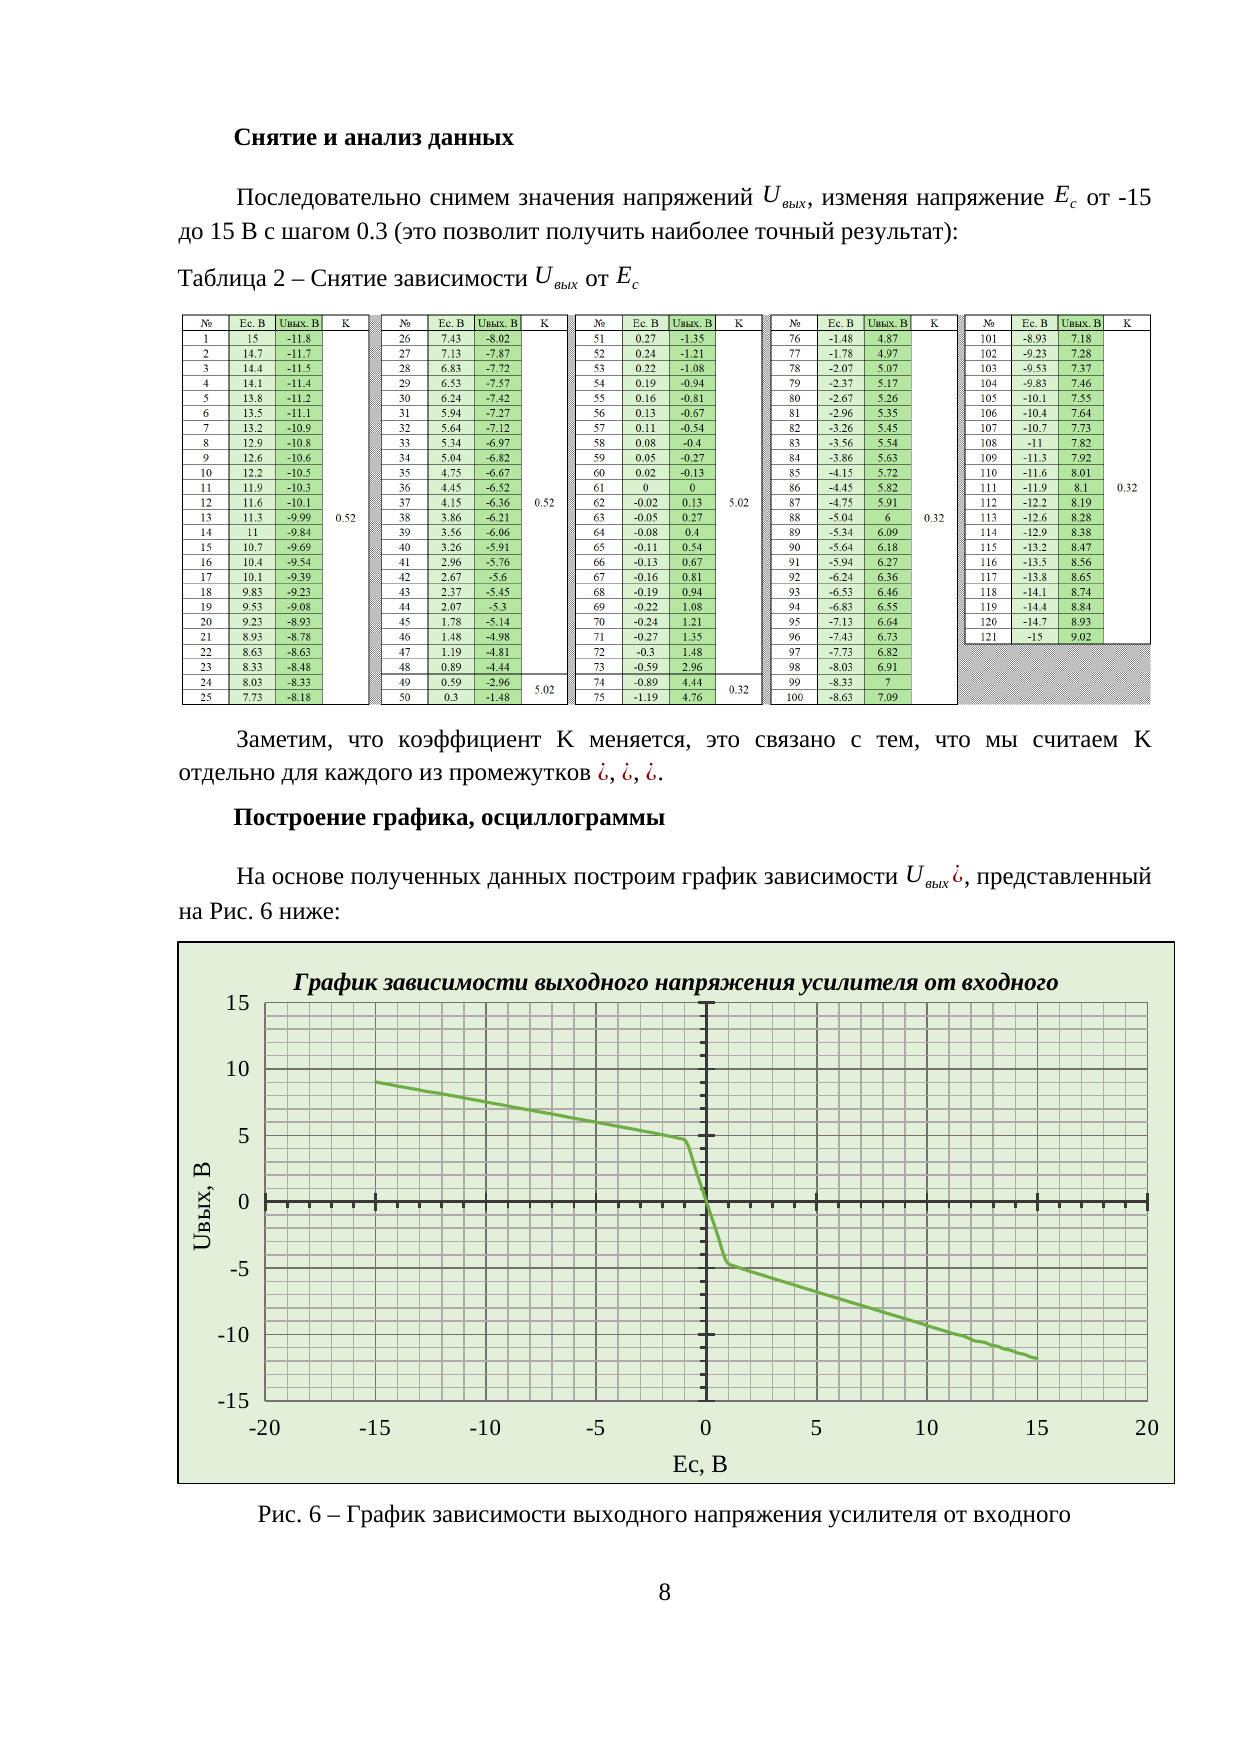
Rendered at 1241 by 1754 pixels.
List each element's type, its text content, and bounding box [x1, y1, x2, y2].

text На основе полученных данных построим график зависимости , представленный на Рис. 6 ниже: [178, 860, 1152, 924]
text Таблица 2 – Снятие зависимости от [177, 261, 1152, 293]
text Последовательно снимем значения напряжений , изменяя напряжение от -15 до 15 В с шагом 0.3 (это позволит получить наиболее точный результат): [178, 180, 1152, 245]
subtitle Снятие и анализ данных [233, 122, 1152, 151]
subtitle Построение графика, осциллограммы [233, 802, 1152, 831]
text Заметим, что коэффициент K меняется, это связано с тем, что мы считаем K отдельно для каждого из промежутков , , . [178, 724, 1152, 785]
text Рис. 6 – График зависимости выходного напряжения усилителя от входного [177, 1499, 1152, 1528]
picture [177, 309, 1152, 709]
